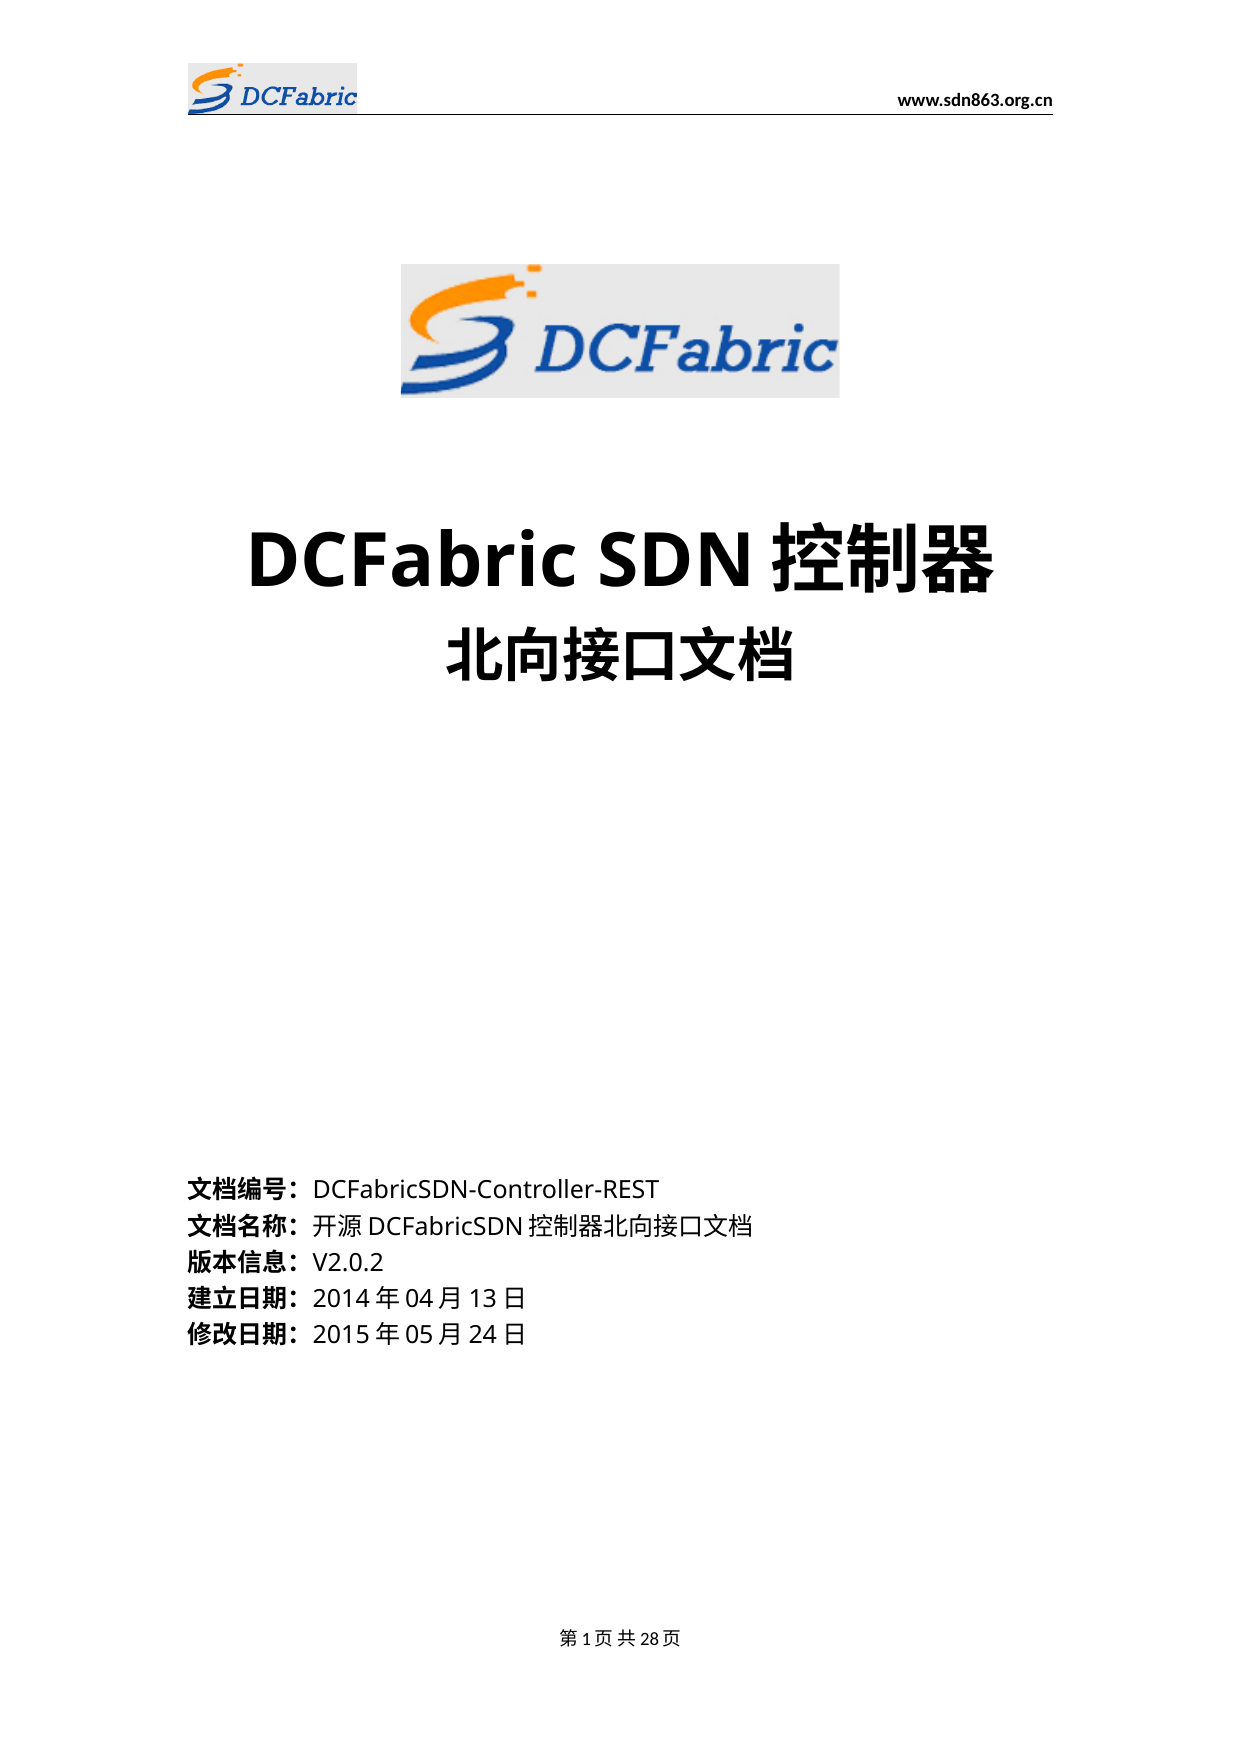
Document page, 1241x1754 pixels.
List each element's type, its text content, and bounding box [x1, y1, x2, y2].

text 文档编号：DCFabricSDN-Controller-REST [187, 1170, 1053, 1206]
text 修改日期：2015年05月24日 [187, 1315, 1053, 1351]
text 文档名称：开源DCFabricSDN控制器北向接口文档 [187, 1206, 1053, 1242]
picture [188, 63, 358, 114]
text DCFabric SDN控制器 [187, 499, 1053, 608]
text 建立日期：2014年04月13日 [187, 1279, 1053, 1315]
text 北向接口文档 [187, 608, 1053, 693]
picture [400, 264, 840, 398]
text 版本信息：V2.0.2 [187, 1242, 1053, 1279]
